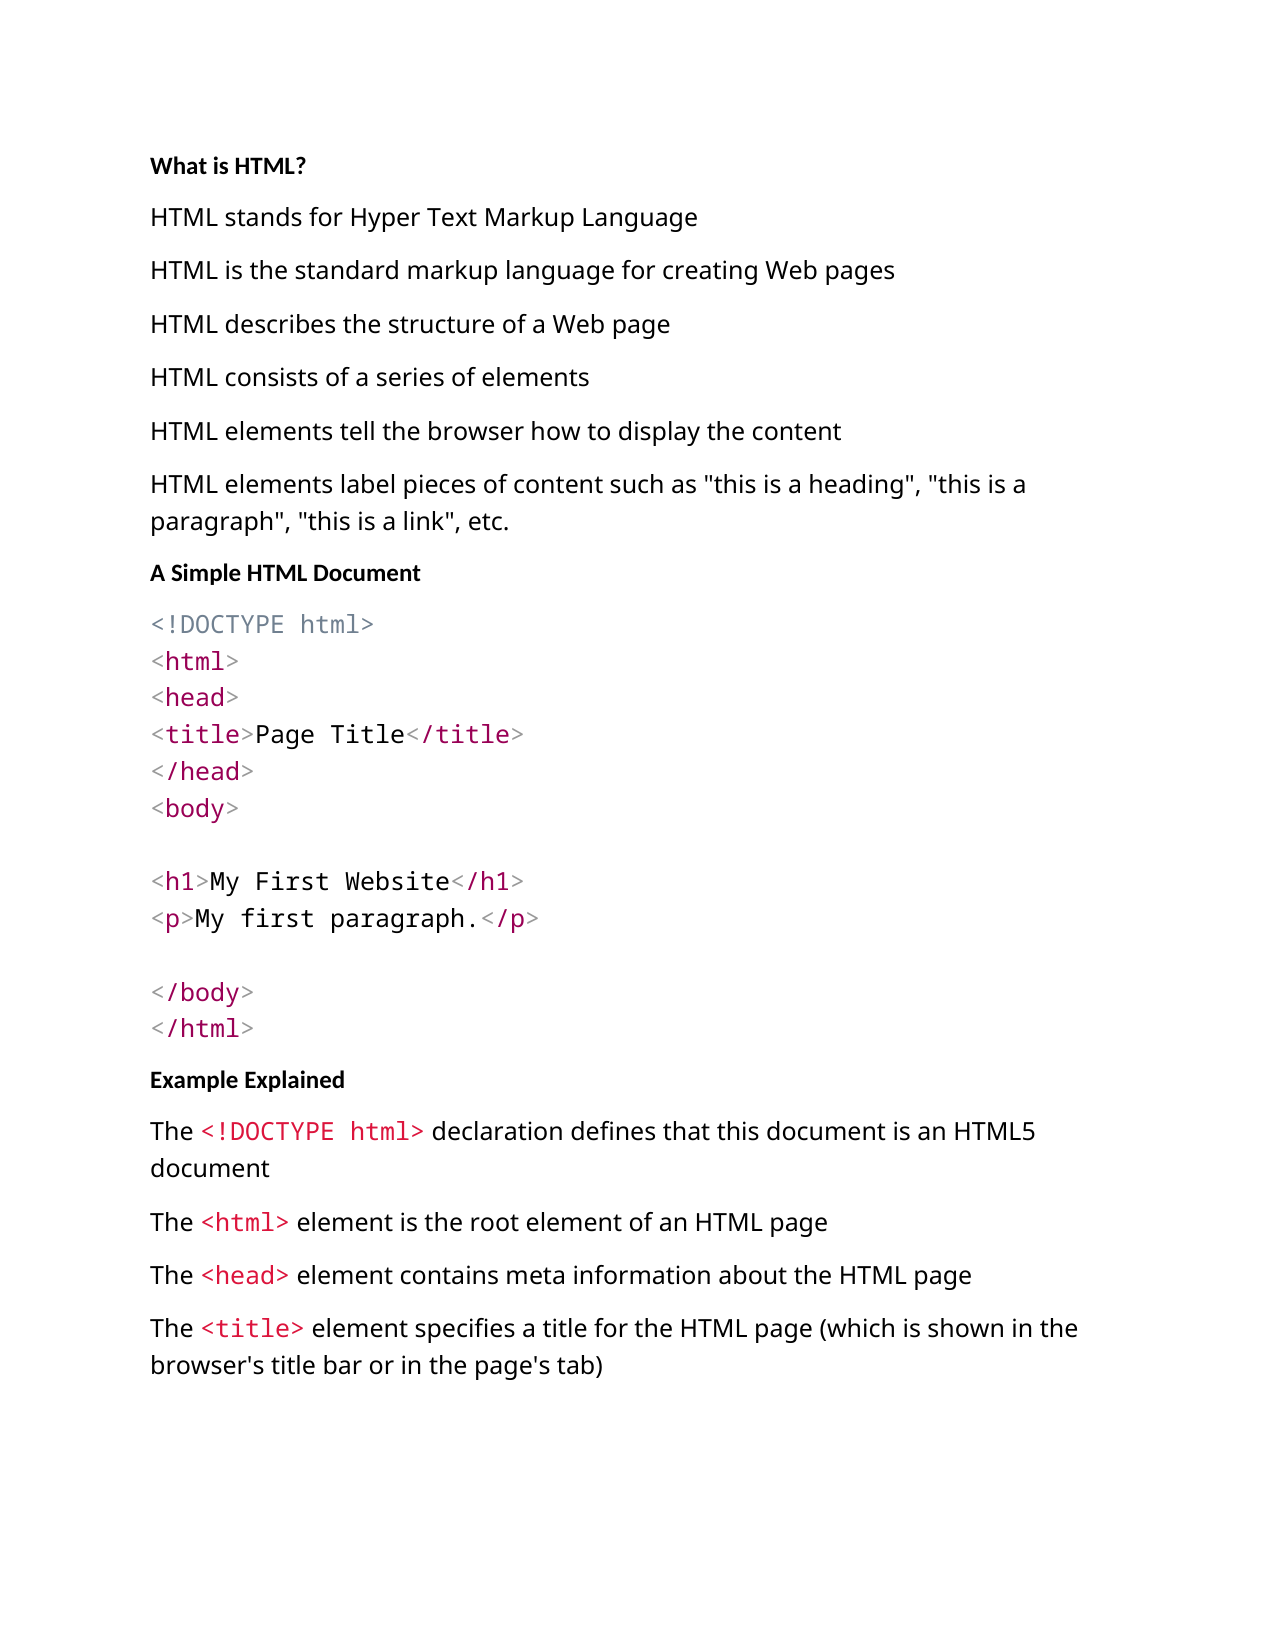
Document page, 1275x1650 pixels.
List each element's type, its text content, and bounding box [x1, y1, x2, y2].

text A Simple HTML Document [150, 557, 1125, 587]
text Example Explained [150, 1064, 1125, 1095]
text HTML stands for Hyper Text Markup Language [150, 199, 1125, 234]
text What is HTML? [150, 150, 1125, 181]
text The <head> element contains meta information about the HTML page [150, 1258, 1125, 1292]
text HTML is the standard markup language for creating Web pages [150, 253, 1125, 287]
text HTML consists of a series of elements [150, 360, 1125, 394]
text The <html> element is the root element of an HTML page [150, 1204, 1125, 1238]
text <!DOCTYPE html> <html> <head> <title>Page Title</title> </head> <body> <h1>My First Website</h1> <p>My first paragraph.</p> </body> </html> [150, 607, 1125, 1045]
text HTML elements tell the browser how to display the content [150, 413, 1125, 447]
text The <title> element specifies a title for the HTML page (which is shown in the browser's title bar or in the page's tab) [150, 1311, 1125, 1382]
text The <!DOCTYPE html> declaration defines that this document is an HTML5 document [150, 1114, 1125, 1185]
text HTML describes the structure of a Web page [150, 306, 1125, 341]
text HTML elements label pieces of content such as "this is a heading", "this is a paragraph", "this is a link", etc. [150, 467, 1125, 538]
